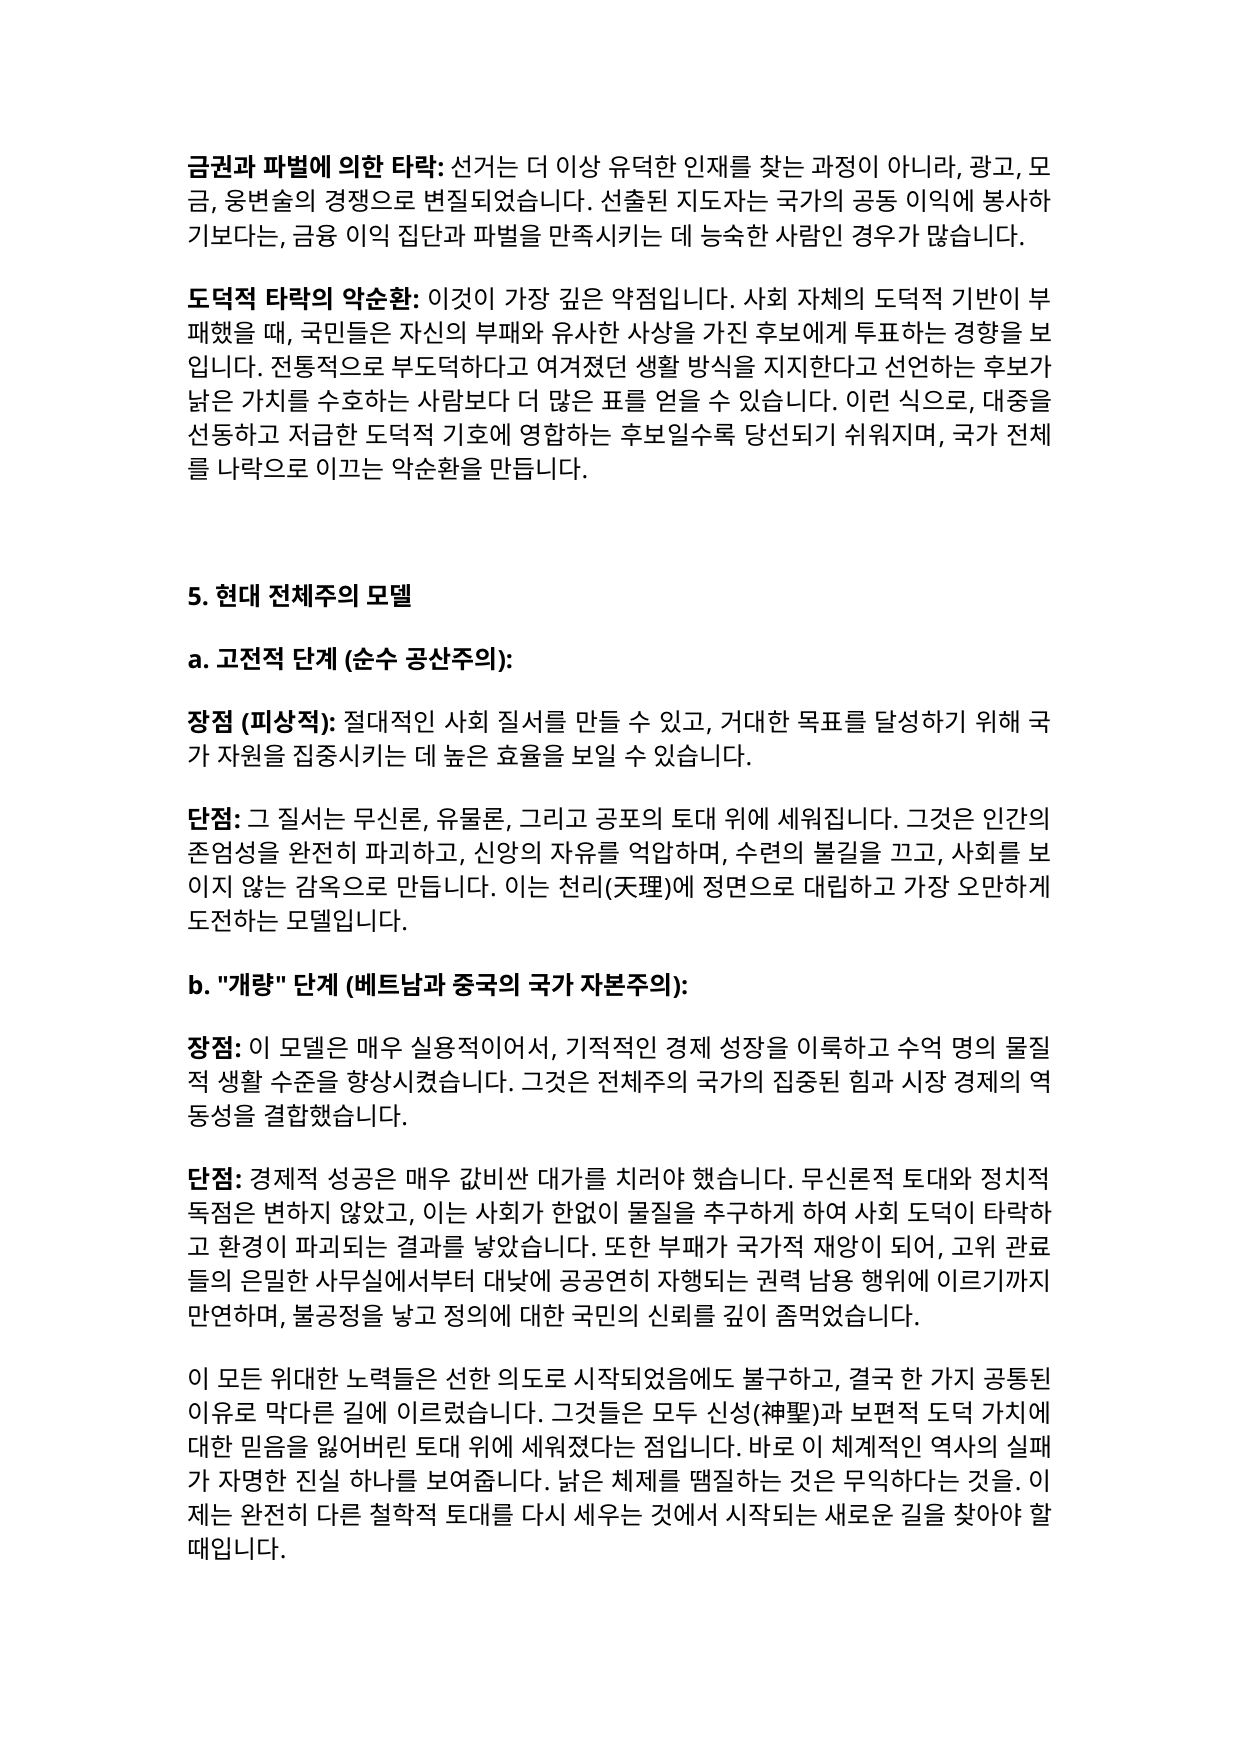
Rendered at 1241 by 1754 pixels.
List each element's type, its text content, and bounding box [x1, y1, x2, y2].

text 이 모든 위대한 노력들은 선한 의도로 시작되었음에도 불구하고, 결국 한 가지 공통된 이유로 막다른 길에 이르렀습니다. 그것들은 모두 신성(神聖)과 보편적 도덕 가치에 대한 믿음을 잃어버린 토대 위에 세워졌다는 점입니다. 바로 이 체계적인 역사의 실패가 자명한 진실 하나를 보여줍니다. 낡은 체제를 땜질하는 것은 무익하다는 것을. 이제는 완전히 다른 철학적 토대를 다시 세우는 것에서 시작되는 새로운 길을 찾아야 할 때입니다. [187, 1361, 1053, 1566]
text 단점: 그 질서는 무신론, 유물론, 그리고 공포의 토대 위에 세워집니다. 그것은 인간의 존엄성을 완전히 파괴하고, 신앙의 자유를 억압하며, 수련의 불길을 끄고, 사회를 보이지 않는 감옥으로 만듭니다. 이는 천리(天理)에 정면으로 대립하고 가장 오만하게 도전하는 모델입니다. [187, 802, 1053, 938]
text b. "개량" 단계 (베트남과 중국의 국가 자본주의): [187, 967, 1053, 1001]
text a. 고전적 단계 (순수 공산주의): [187, 641, 1053, 675]
text 도덕적 타락의 악순환: 이것이 가장 깊은 약점입니다. 사회 자체의 도덕적 기반이 부패했을 때, 국민들은 자신의 부패와 유사한 사상을 가진 후보에게 투표하는 경향을 보입니다. 전통적으로 부도덕하다고 여겨졌던 생활 방식을 지지한다고 선언하는 후보가 낡은 가치를 수호하는 사람보다 더 많은 표를 얻을 수 있습니다. 이런 식으로, 대중을 선동하고 저급한 도덕적 기호에 영합하는 후보일수록 당선되기 쉬워지며, 국가 전체를 나락으로 이끄는 악순환을 만듭니다. [187, 281, 1053, 486]
text 단점: 경제적 성공은 매우 값비싼 대가를 치러야 했습니다. 무신론적 토대와 정치적 독점은 변하지 않았고, 이는 사회가 한없이 물질을 추구하게 하여 사회 도덕이 타락하고 환경이 파괴되는 결과를 낳았습니다. 또한 부패가 국가적 재앙이 되어, 고위 관료들의 은밀한 사무실에서부터 대낮에 공공연히 자행되는 권력 남용 행위에 이르기까지 만연하며, 불공정을 낳고 정의에 대한 국민의 신뢰를 깊이 좀먹었습니다. [187, 1162, 1053, 1332]
text 금권과 파벌에 의한 타락: 선거는 더 이상 유덕한 인재를 찾는 과정이 아니라, 광고, 모금, 웅변술의 경쟁으로 변질되었습니다. 선출된 지도자는 국가의 공동 이익에 봉사하기보다는, 금융 이익 집단과 파벌을 만족시키는 데 능숙한 사람인 경우가 많습니다. [187, 150, 1053, 252]
text 5. 현대 전체주의 모델 [187, 578, 1053, 612]
text 장점: 이 모델은 매우 실용적이어서, 기적적인 경제 성장을 이룩하고 수억 명의 물질적 생활 수준을 향상시켰습니다. 그것은 전체주의 국가의 집중된 힘과 시장 경제의 역동성을 결합했습니다. [187, 1031, 1053, 1133]
text 장점 (피상적): 절대적인 사회 질서를 만들 수 있고, 거대한 목표를 달성하기 위해 국가 자원을 집중시키는 데 높은 효율을 보일 수 있습니다. [187, 704, 1053, 773]
